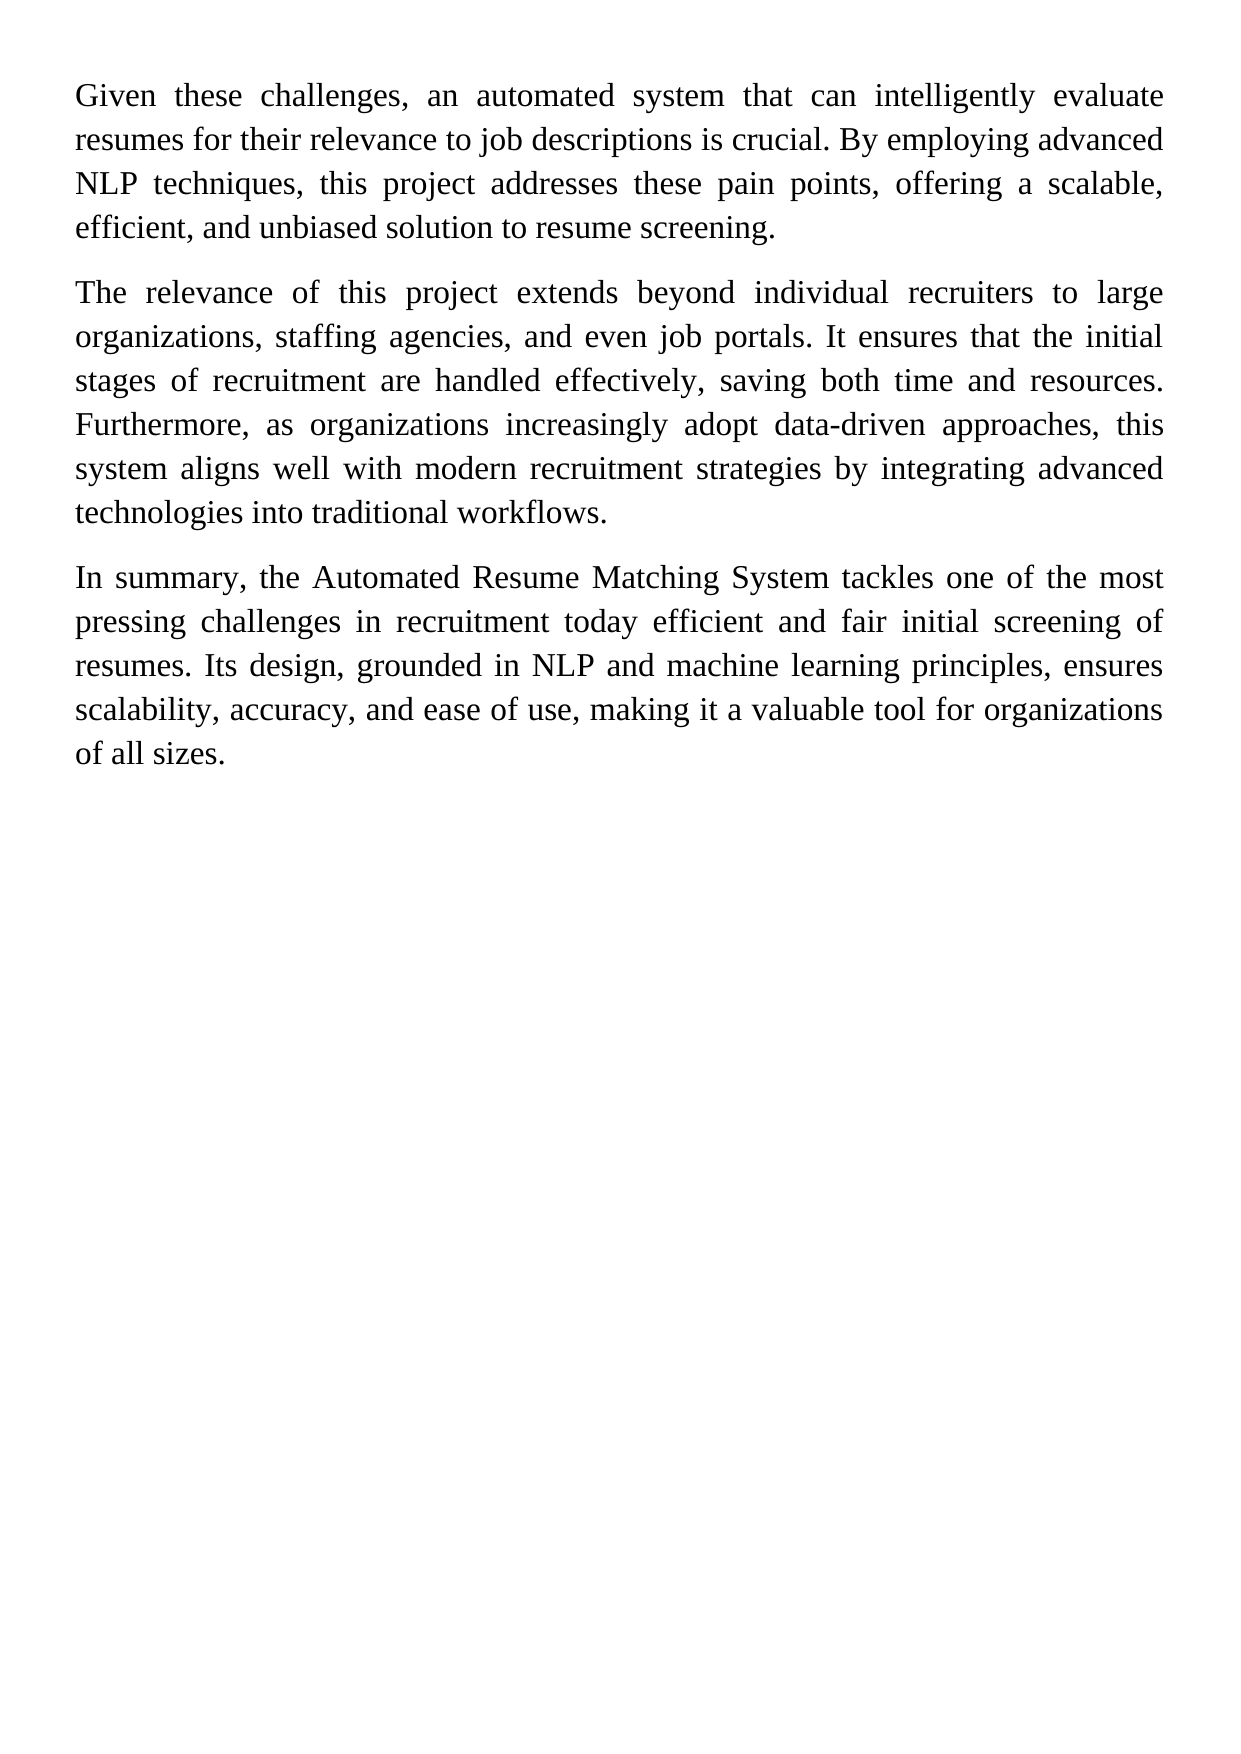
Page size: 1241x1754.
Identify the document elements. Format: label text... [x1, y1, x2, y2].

text In summary, the Automated Resume Matching System tackles one of the most pressing challenges in recruitment today efficient and fair initial screening of resumes. Its design, grounded in NLP and machine learning principles, ensures scalability, accuracy, and ease of use, making it a valuable tool for organizations of all sizes. [75, 557, 1165, 772]
text Given these challenges, an automated system that can intelligently evaluate resumes for their relevance to job descriptions is crucial. By employing advanced NLP techniques, this project addresses these pain points, offering a scalable, efficient, and unbiased solution to resume screening. [75, 75, 1165, 246]
text The relevance of this project extends beyond individual recruiters to large organizations, staffing agencies, and even job portals. It ensures that the initial stages of recruitment are handled effectively, saving both time and resources. Furthermore, as organizations increasingly adopt data-driven approaches, this system aligns well with modern recruitment strategies by integrating advanced technologies into traditional workflows. [75, 272, 1165, 531]
